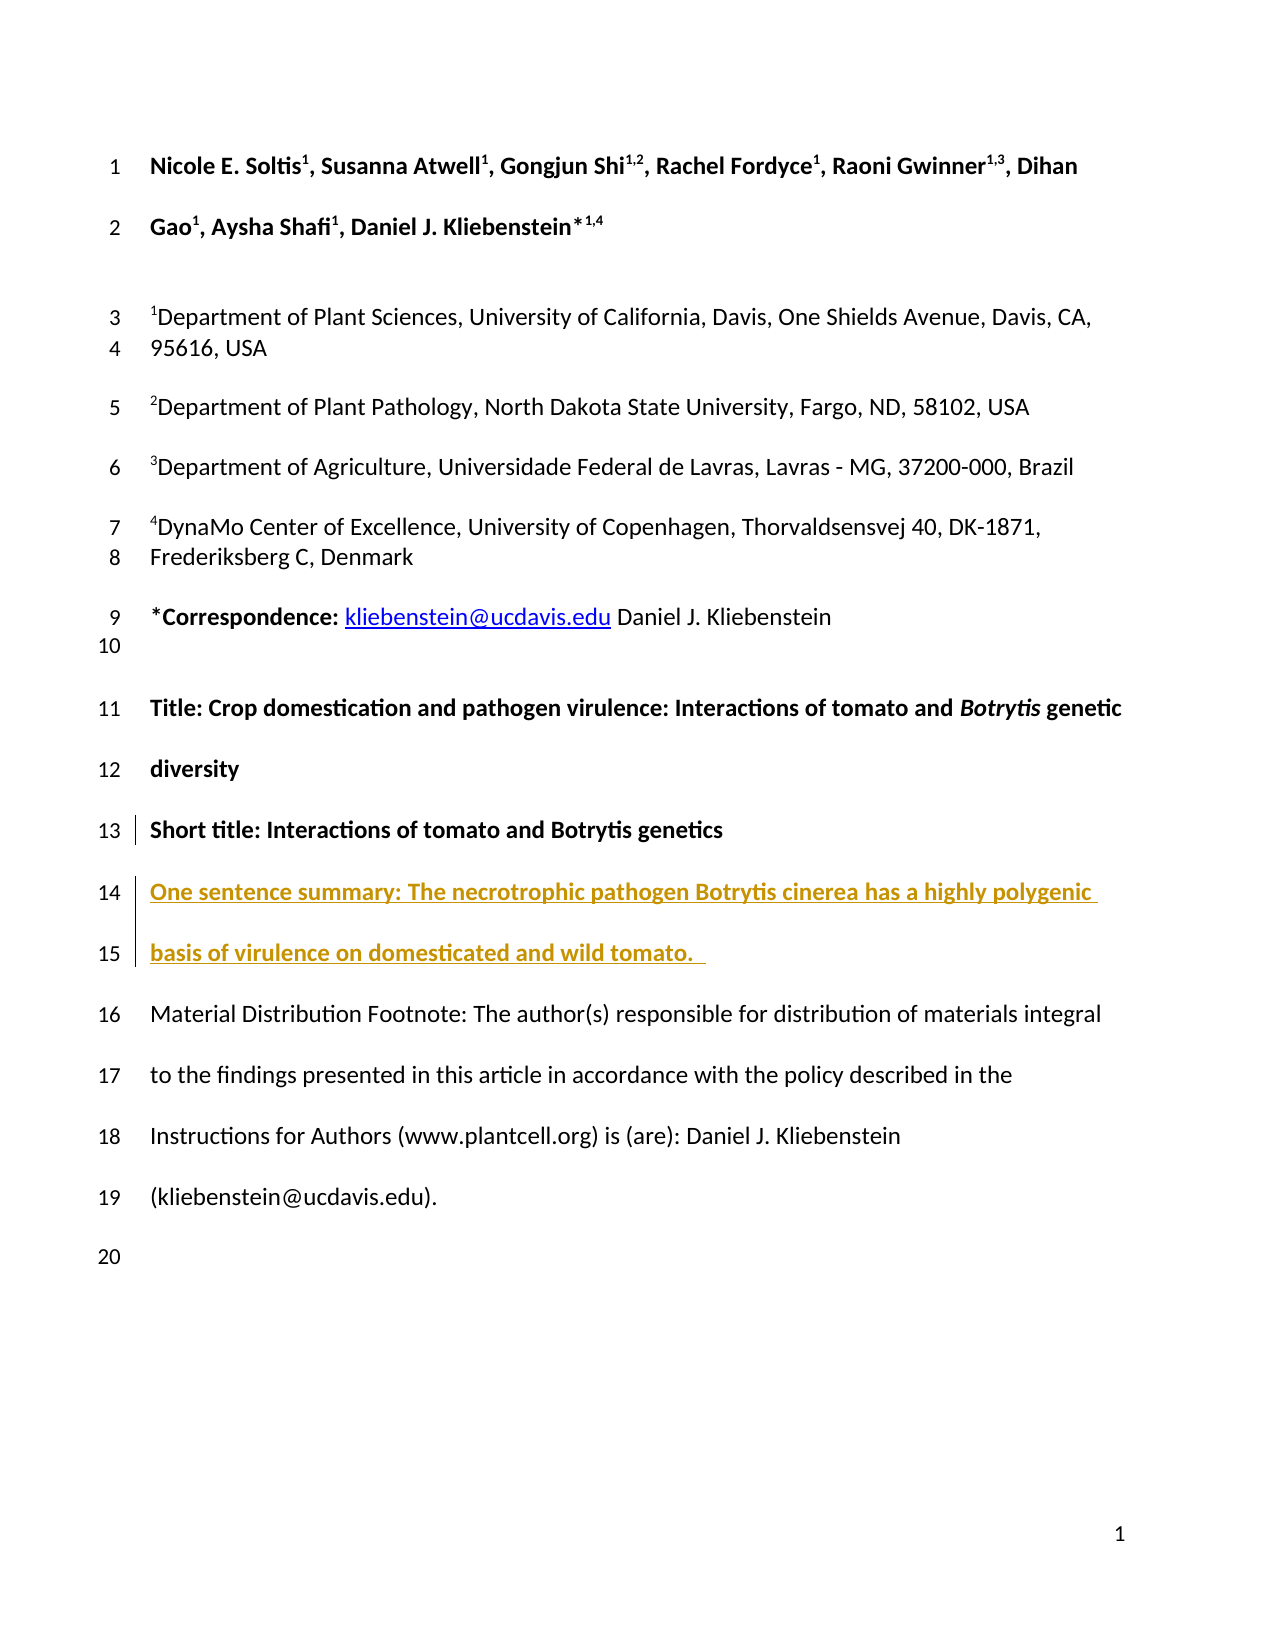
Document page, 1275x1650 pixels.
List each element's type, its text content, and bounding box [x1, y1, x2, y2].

text Short title: Interactions of tomato and Botrytis genetics [150, 815, 1125, 845]
text 4DynaMo Center of Excellence, University of Copenhagen, Thorvaldsensvej 40, DK-1871, Frederiksberg C, Denmark [150, 511, 1125, 572]
text 2Department of Plant Pathology, North Dakota State University, Fargo, ND, 58102, USA [150, 391, 1125, 422]
text Material Distribution Footnote: The author(s) responsible for distribution of materials integral to the findings presented in this article in accordance with the policy described in the Instructions for Authors (www.plantcell.org) is (are): Daniel J. Kliebenstein (kliebenstein@ucdavis.edu). [150, 998, 1125, 1211]
text *Correspondence: kliebenstein@ucdavis.edu Daniel J. Kliebenstein [150, 601, 1125, 632]
text 1Department of Plant Sciences, University of California, Davis, One Shields Avenue, Davis, CA, 95616, USA [150, 301, 1125, 362]
text 3Department of Agriculture, Universidade Federal de Lavras, Lavras - MG, 37200-000, Brazil [150, 451, 1125, 482]
text Nicole E. Soltis1, Susanna Atwell1, Gongjun Shi1,2, Rachel Fordyce1, Raoni Gwinner1,3, Dihan Gao1, Aysha Shafi1, Daniel J. Kliebenstein*1,4 [150, 150, 1125, 242]
text Title: Crop domestication and pathogen virulence: Interactions of tomato and Botrytis genetic diversity [150, 693, 1125, 784]
